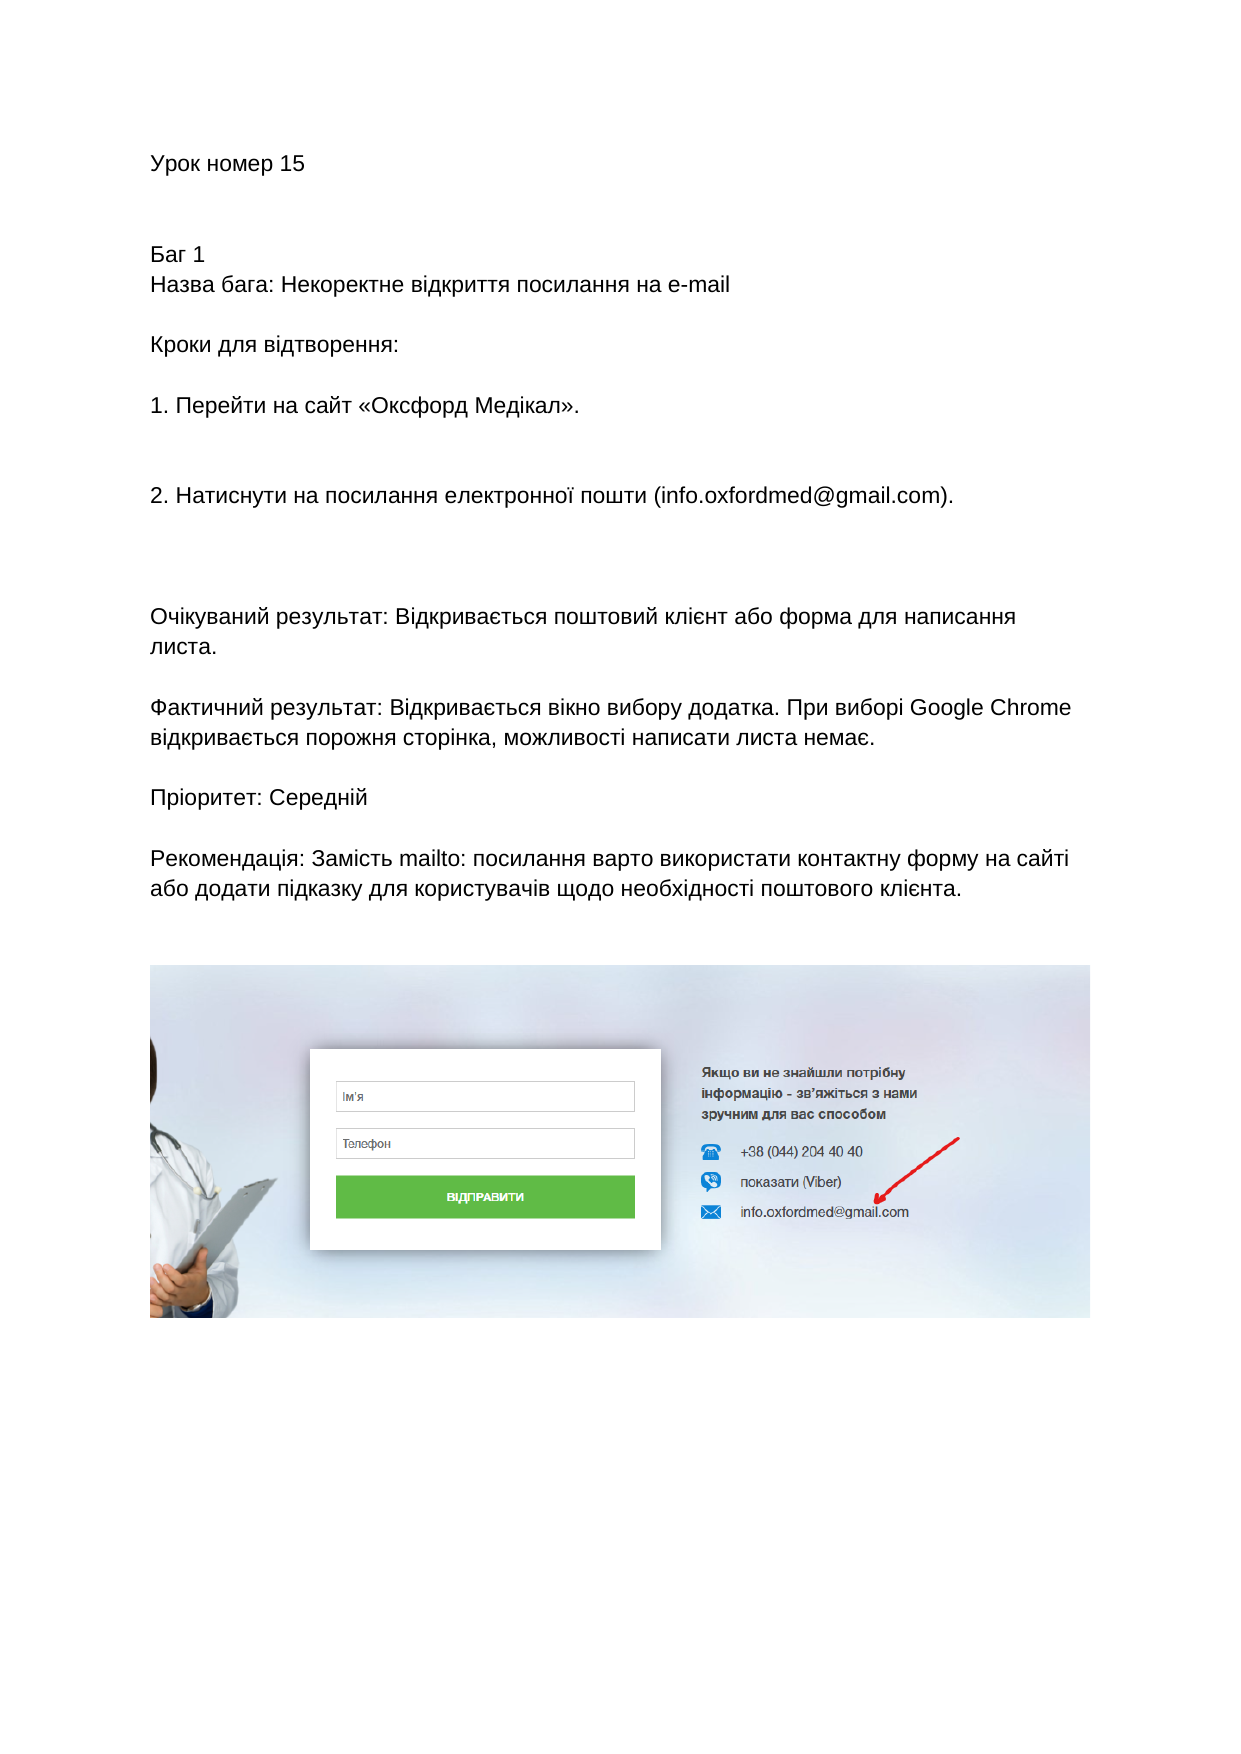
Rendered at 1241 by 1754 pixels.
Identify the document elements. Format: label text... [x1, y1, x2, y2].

text Фактичний результат: Відкривається вікно вибору додатка. При виборі Google Chrome відкривається порожня сторінка, можливості написати листа немає. [150, 694, 1090, 750]
text 2. Натиснути на посилання електронної пошти (info.oxfordmed@gmail.com). [150, 482, 1090, 509]
text Пріоритет: Середній [150, 784, 1090, 811]
text Баг 1 [150, 241, 1090, 267]
text Кроки для відтворення: [150, 331, 1090, 358]
picture [150, 965, 1091, 1318]
text 1. Перейти на сайт «Оксфорд Медікал». [150, 392, 1090, 418]
text Рекомендація: Замість mailto: посилання варто використати контактну форму на сайті або додати підказку для користувачів щодо необхідності поштового клієнта. [150, 845, 1090, 901]
text Очікуваний результат: Відкривається поштовий клієнт або форма для написання листа. [150, 603, 1090, 660]
text Урок номер 15 [150, 150, 1090, 176]
text Назва бага: Некоректне відкриття посилання на e-mail [150, 271, 1090, 297]
